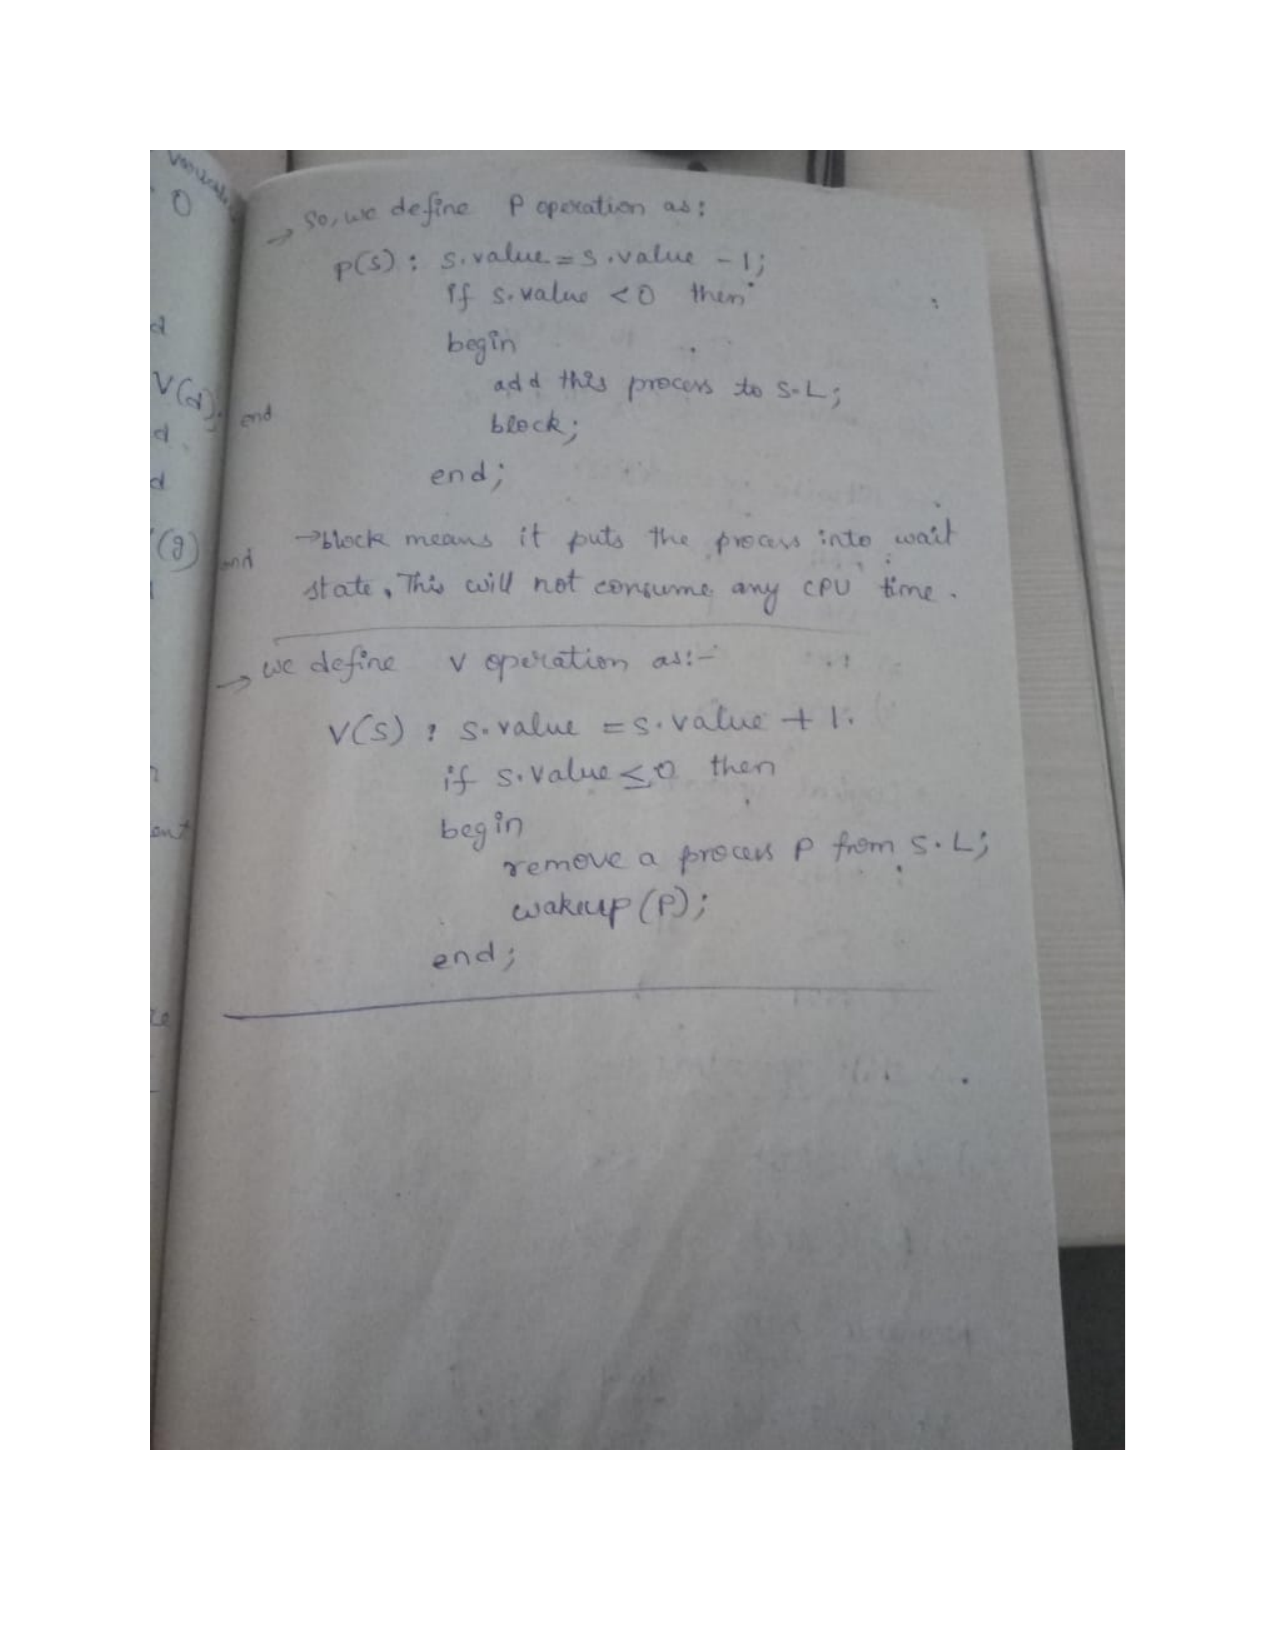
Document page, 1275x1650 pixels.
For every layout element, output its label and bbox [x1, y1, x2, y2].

picture [150, 150, 1125, 1450]
